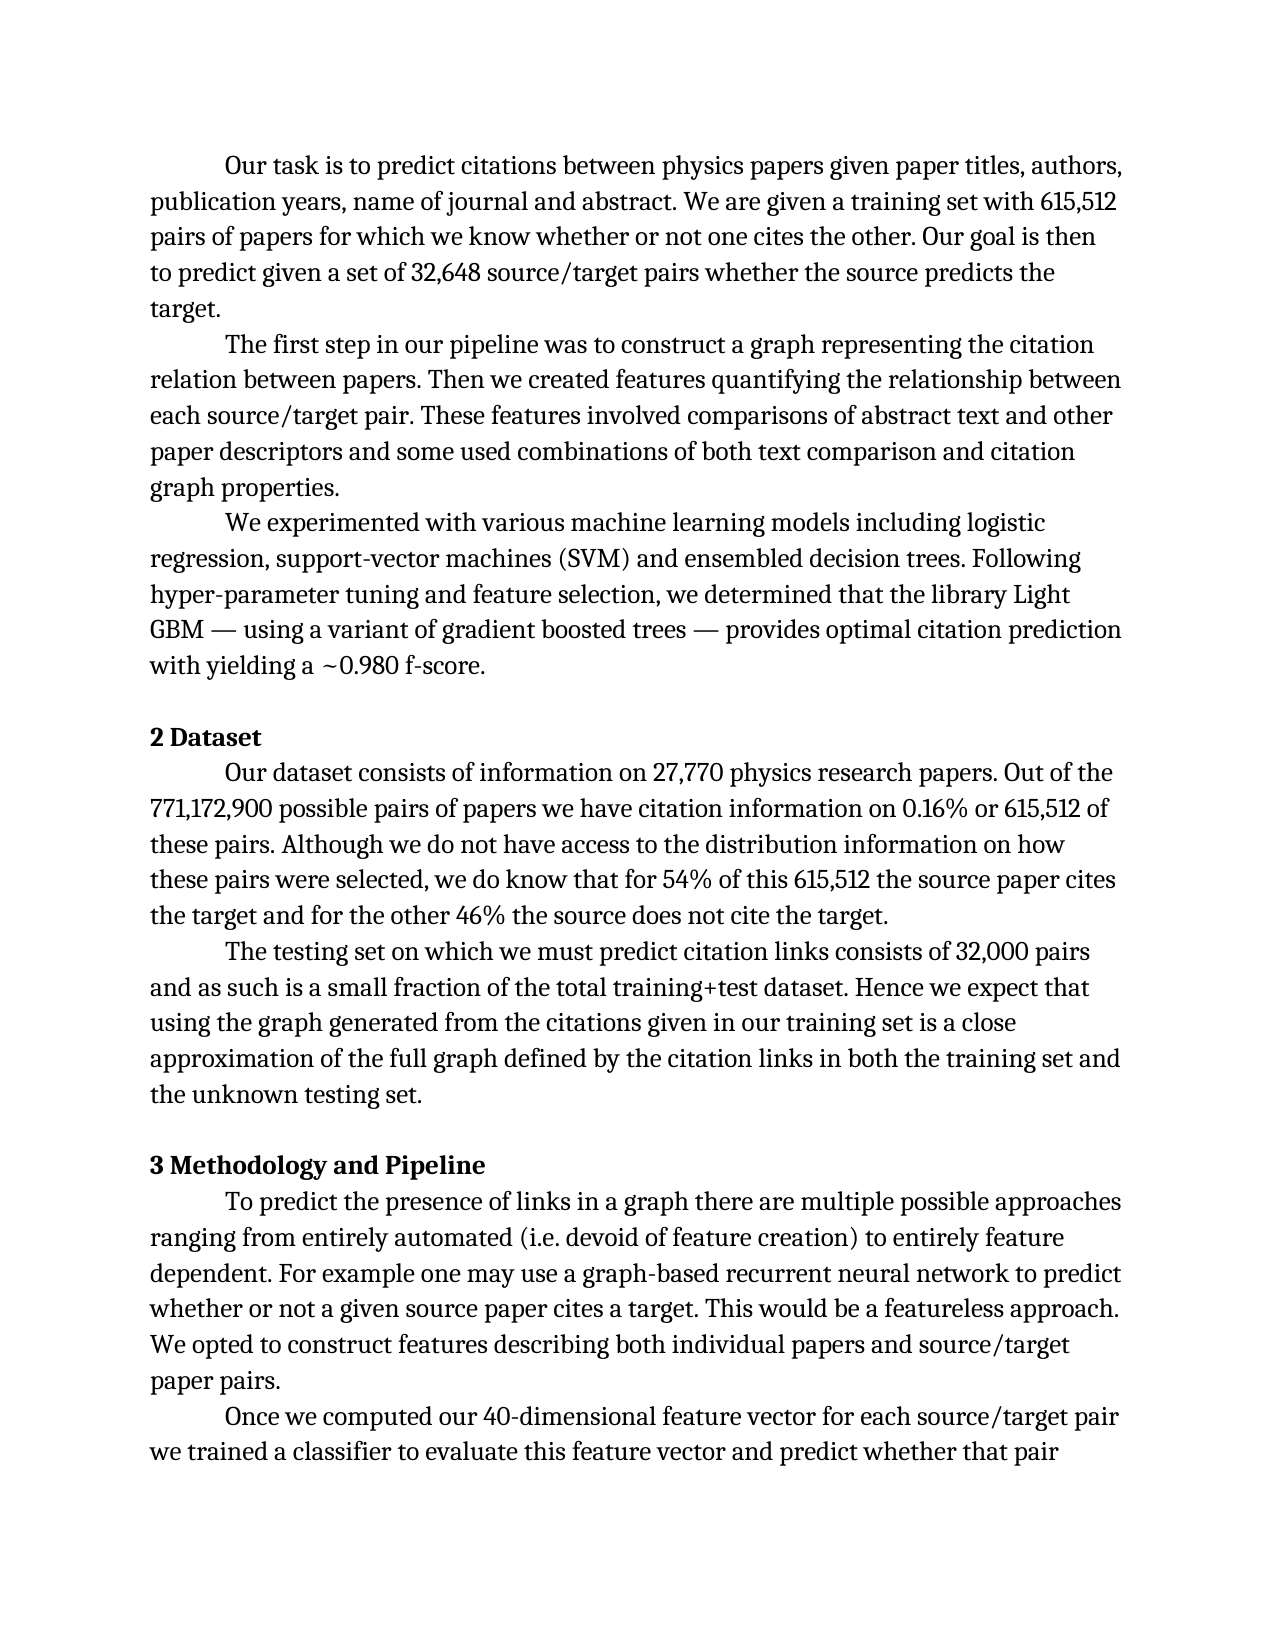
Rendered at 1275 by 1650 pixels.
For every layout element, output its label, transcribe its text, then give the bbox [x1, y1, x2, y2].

text 2 Dataset [150, 722, 1125, 753]
text We experimented with various machine learning models including logistic regression, support-vector machines (SVM) and ensembled decision trees. Following hyper-parameter tuning and feature selection, we determined that the library Light GBM — using a variant of gradient boosted trees — provides optimal citation prediction with yielding a ~0.980 f-score. [150, 507, 1125, 681]
text To predict the presence of links in a graph there are multiple possible approaches ranging from entirely automated (i.e. devoid of feature creation) to entirely feature dependent. For example one may use a graph-based recurrent neural network to predict whether or not a given source paper cites a target. This would be a featureless approach. We opted to construct features describing both individual papers and source/target paper pairs. [150, 1186, 1125, 1396]
text 3 Methodology and Pipeline [150, 1150, 1125, 1182]
text The first step in our pipeline was to construct a graph representing the citation relation between papers. Then we created features quantifying the relationship between each source/target pair. These features involved comparisons of abstract text and other paper descriptors and some used combinations of both text comparison and citation graph properties. [150, 329, 1125, 503]
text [150, 1401, 1125, 1467]
text Our task is to predict citations between physics papers given paper titles, authors, publication years, name of journal and abstract. We are given a training set with 615,512 pairs of papers for which we know whether or not one cites the other. Our goal is then to predict given a set of 32,648 source/target pairs whether the source predicts the target. [150, 150, 1125, 324]
text Our dataset consists of information on 27,770 physics research papers. Out of the 771,172,900 possible pairs of papers we have citation information on 0.16% or 615,512 of these pairs. Although we do not have access to the distribution information on how these pairs were selected, we do know that for 54% of this 615,512 the source paper cites the target and for the other 46% the source does not cite the target. [150, 757, 1125, 931]
text The testing set on which we must predict citation links consists of 32,000 pairs and as such is a small fraction of the total training+test dataset. Hence we expect that using the graph generated from the citations given in our training set is a close approximation of the full graph defined by the citation links in both the training set and the unknown testing set. [150, 936, 1125, 1110]
